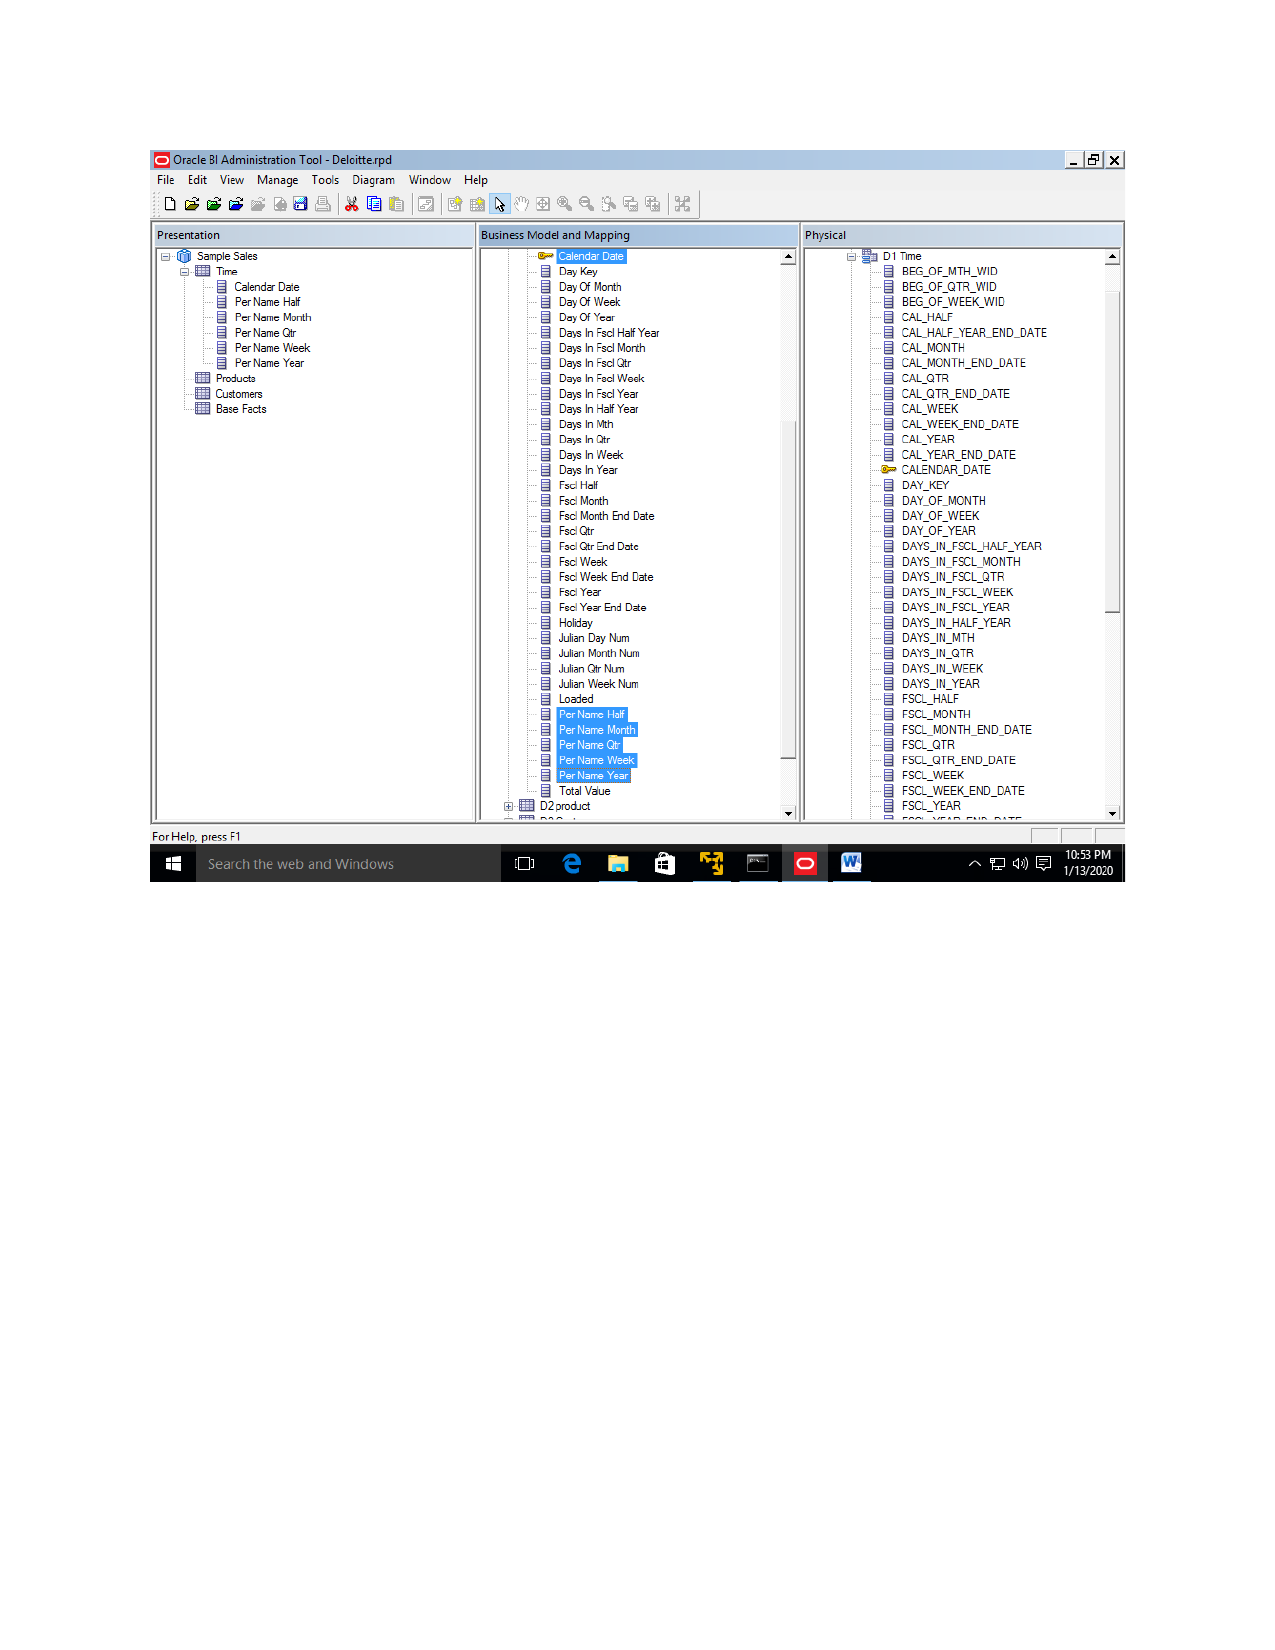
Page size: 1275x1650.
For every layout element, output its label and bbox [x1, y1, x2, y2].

picture [150, 150, 1125, 882]
